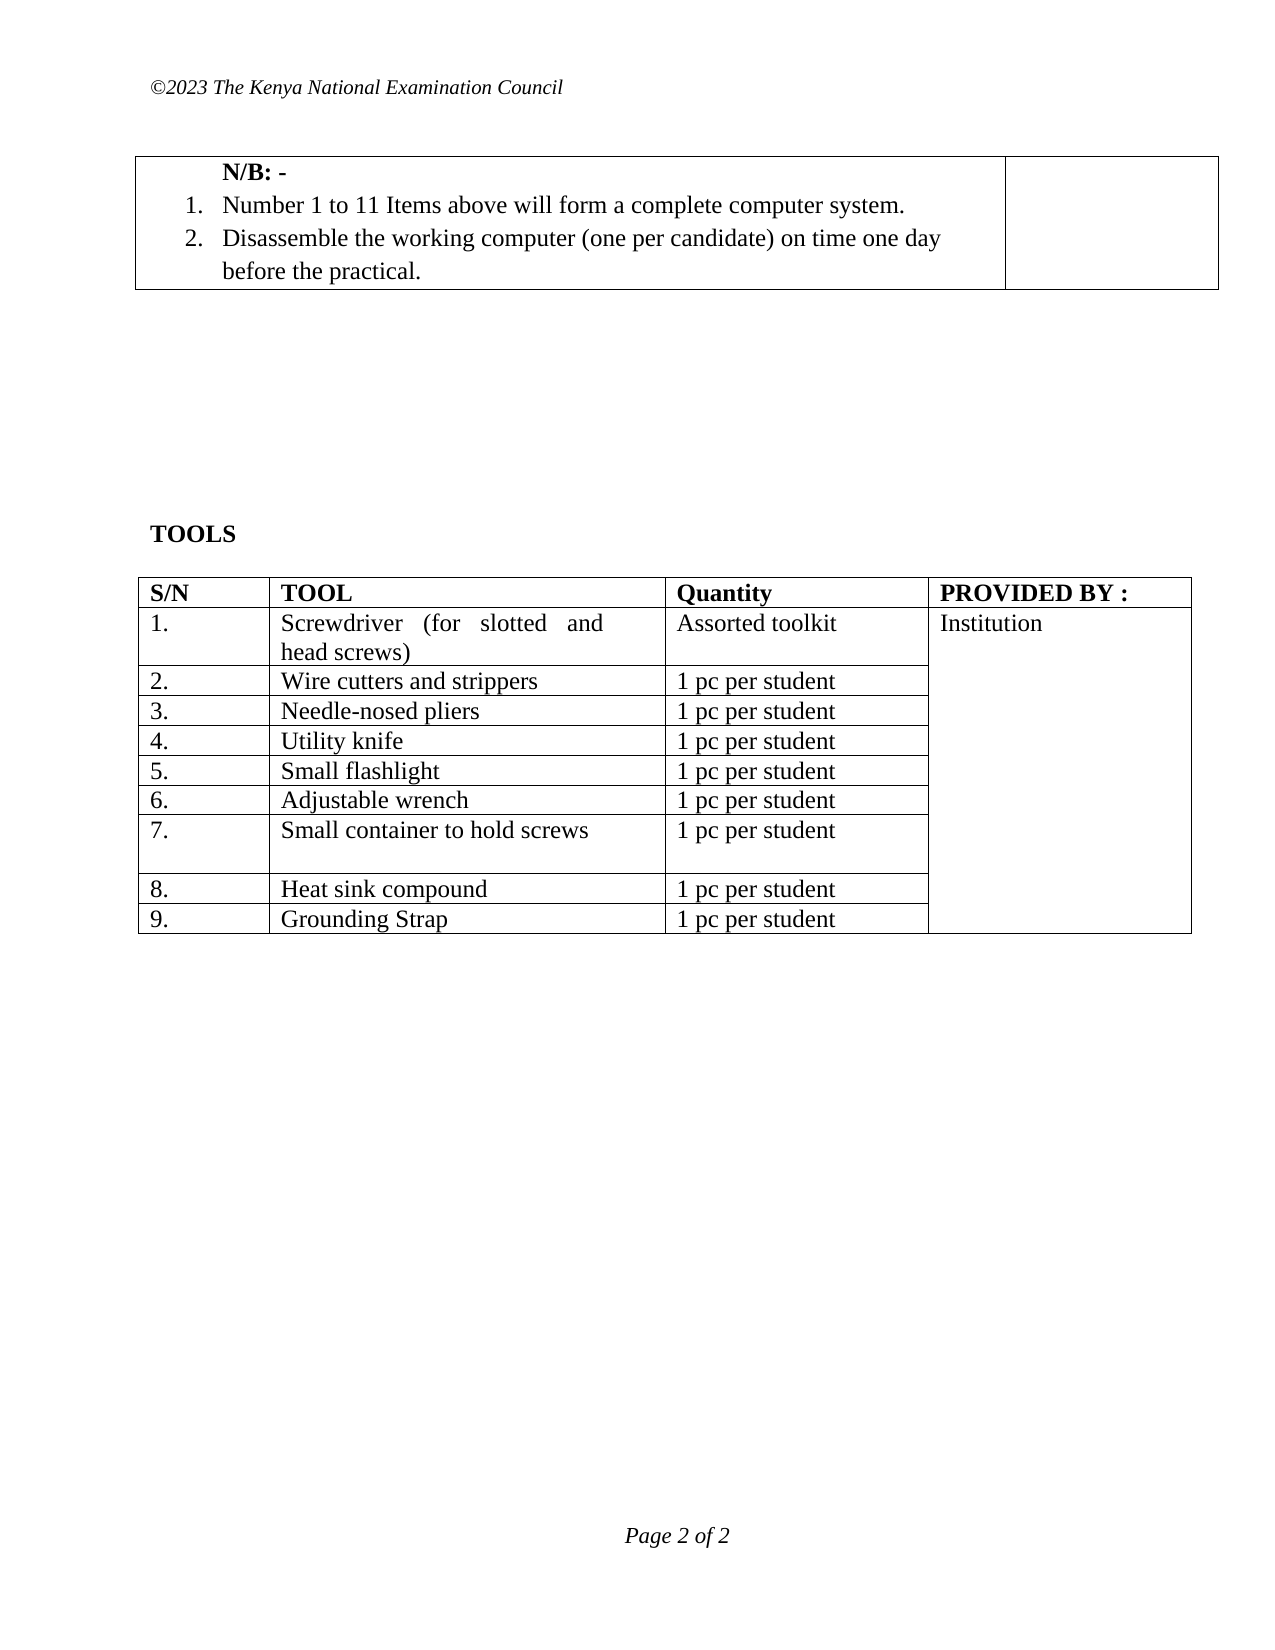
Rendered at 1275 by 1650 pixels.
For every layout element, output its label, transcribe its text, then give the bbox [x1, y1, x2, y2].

table_cell 1 pc per student [666, 666, 928, 695]
table_cell Adjustable wrench [270, 786, 665, 814]
table_cell 1 pc per student [666, 786, 928, 814]
table_cell 6. [139, 786, 269, 814]
table_cell 2. [139, 666, 269, 695]
table_cell Assorted toolkit [666, 608, 928, 665]
table_header N/B: - Number 1 to 11 Items above will form a complete computer system. Disassemble the working computer (one per candidate) on time one day before the practical. [136, 157, 1005, 288]
table_cell 1 pc per student [666, 815, 928, 873]
table_cell 1 pc per student [666, 874, 928, 903]
table_cell 5. [139, 756, 269, 784]
table_cell 1 pc per student [666, 696, 928, 725]
table_cell 1. [139, 608, 269, 665]
table_header Quantity [666, 578, 928, 607]
text TOOLS [150, 519, 1204, 548]
table_header PROVIDED BY : [929, 578, 1191, 607]
table_cell Wire cutters and strippers [270, 666, 665, 695]
table_cell 1 pc per student [666, 904, 928, 932]
table_header [1006, 157, 1218, 288]
table_cell 4. [139, 726, 269, 755]
table_cell Screwdriver (for slotted and head screws) [270, 608, 665, 665]
table_cell Grounding Strap [270, 904, 665, 932]
table_cell Small container to hold screws [270, 815, 665, 873]
table_header TOOL [270, 578, 665, 607]
table_cell Small flashlight [270, 756, 665, 784]
table_cell Institution [929, 608, 1191, 932]
table_cell Needle-nosed pliers [270, 696, 665, 725]
table_cell Heat sink compound [270, 874, 665, 903]
table_cell Utility knife [270, 726, 665, 755]
table_header S/N [139, 578, 269, 607]
table_cell 8. [139, 874, 269, 903]
table_cell 3. [139, 696, 269, 725]
table_cell 7. [139, 815, 269, 873]
table_cell 1 pc per student [666, 726, 928, 755]
table_cell 1 pc per student [666, 756, 928, 784]
table_cell 9. [139, 904, 269, 932]
